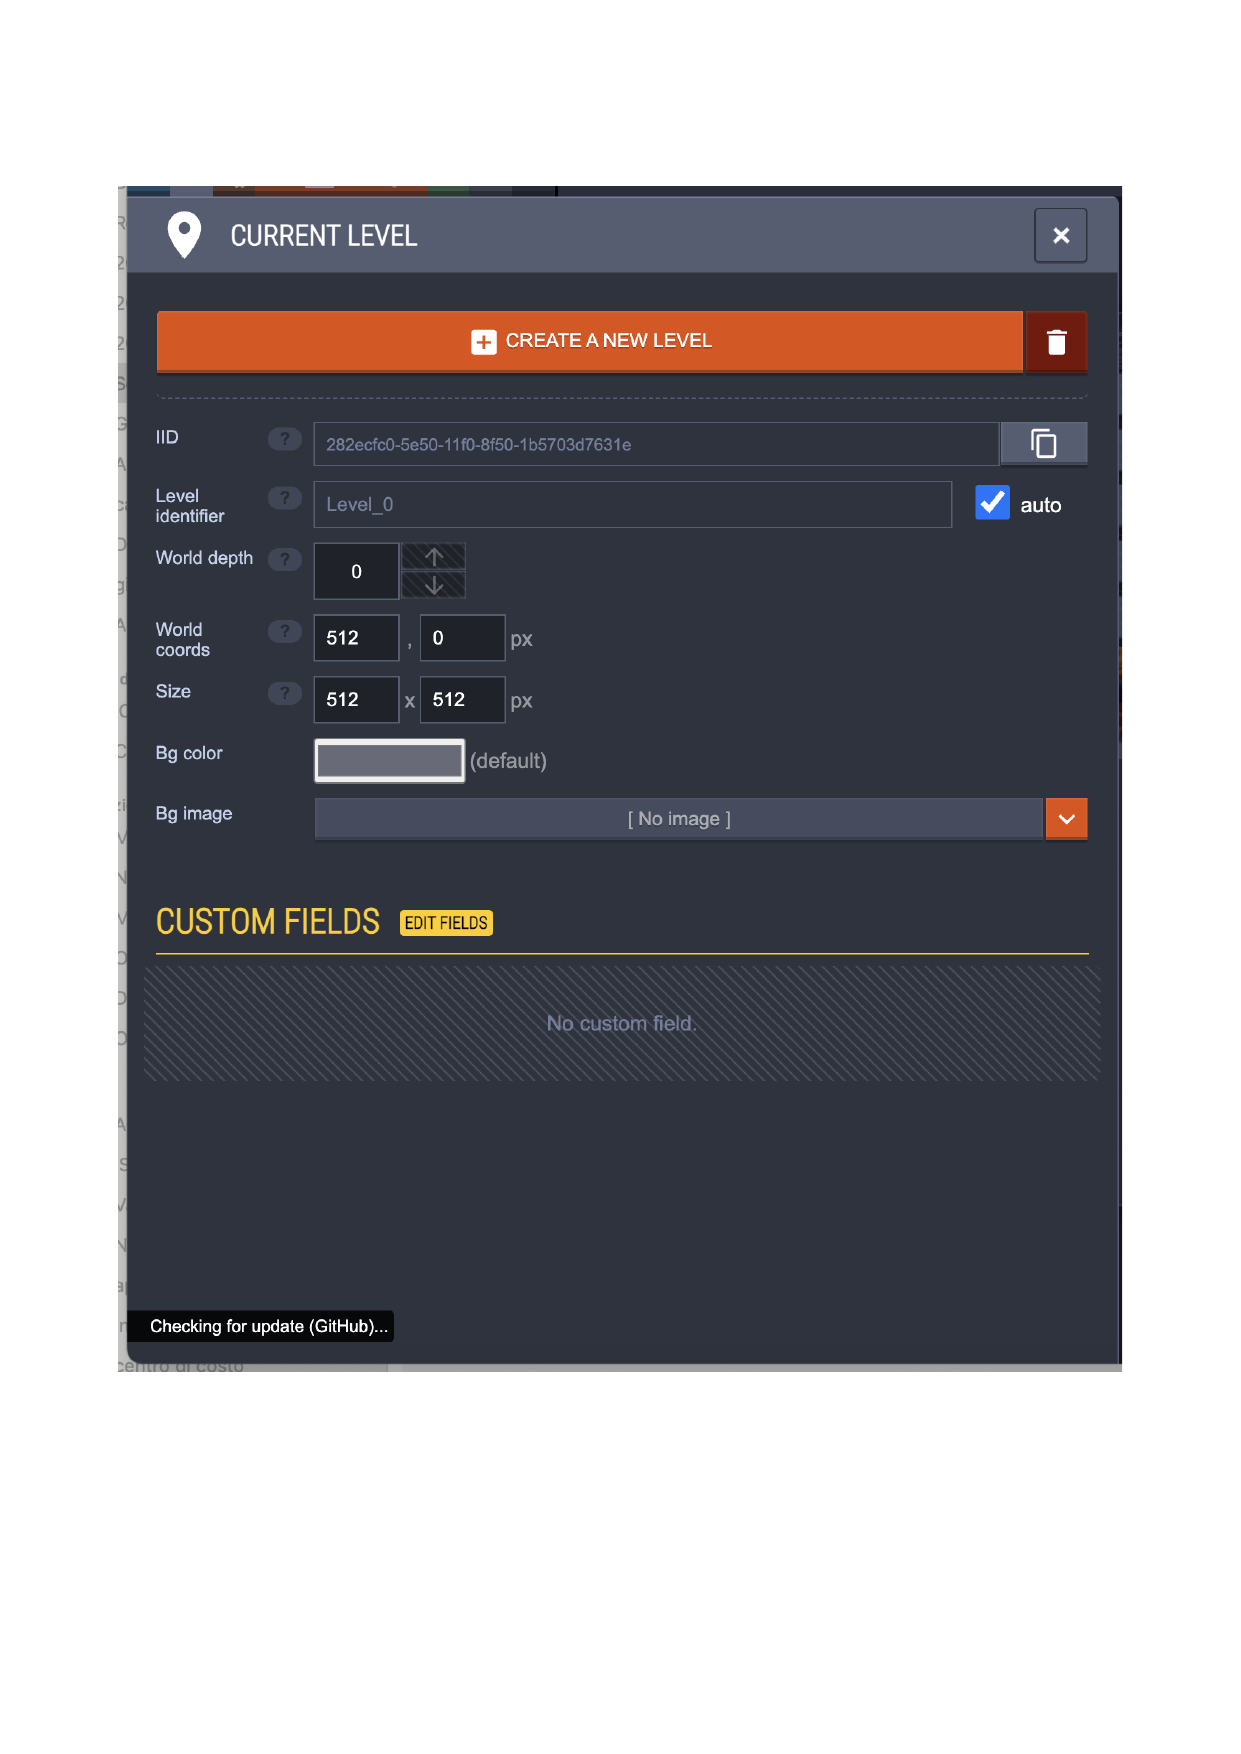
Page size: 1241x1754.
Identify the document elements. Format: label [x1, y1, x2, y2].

picture [118, 186, 1123, 1372]
